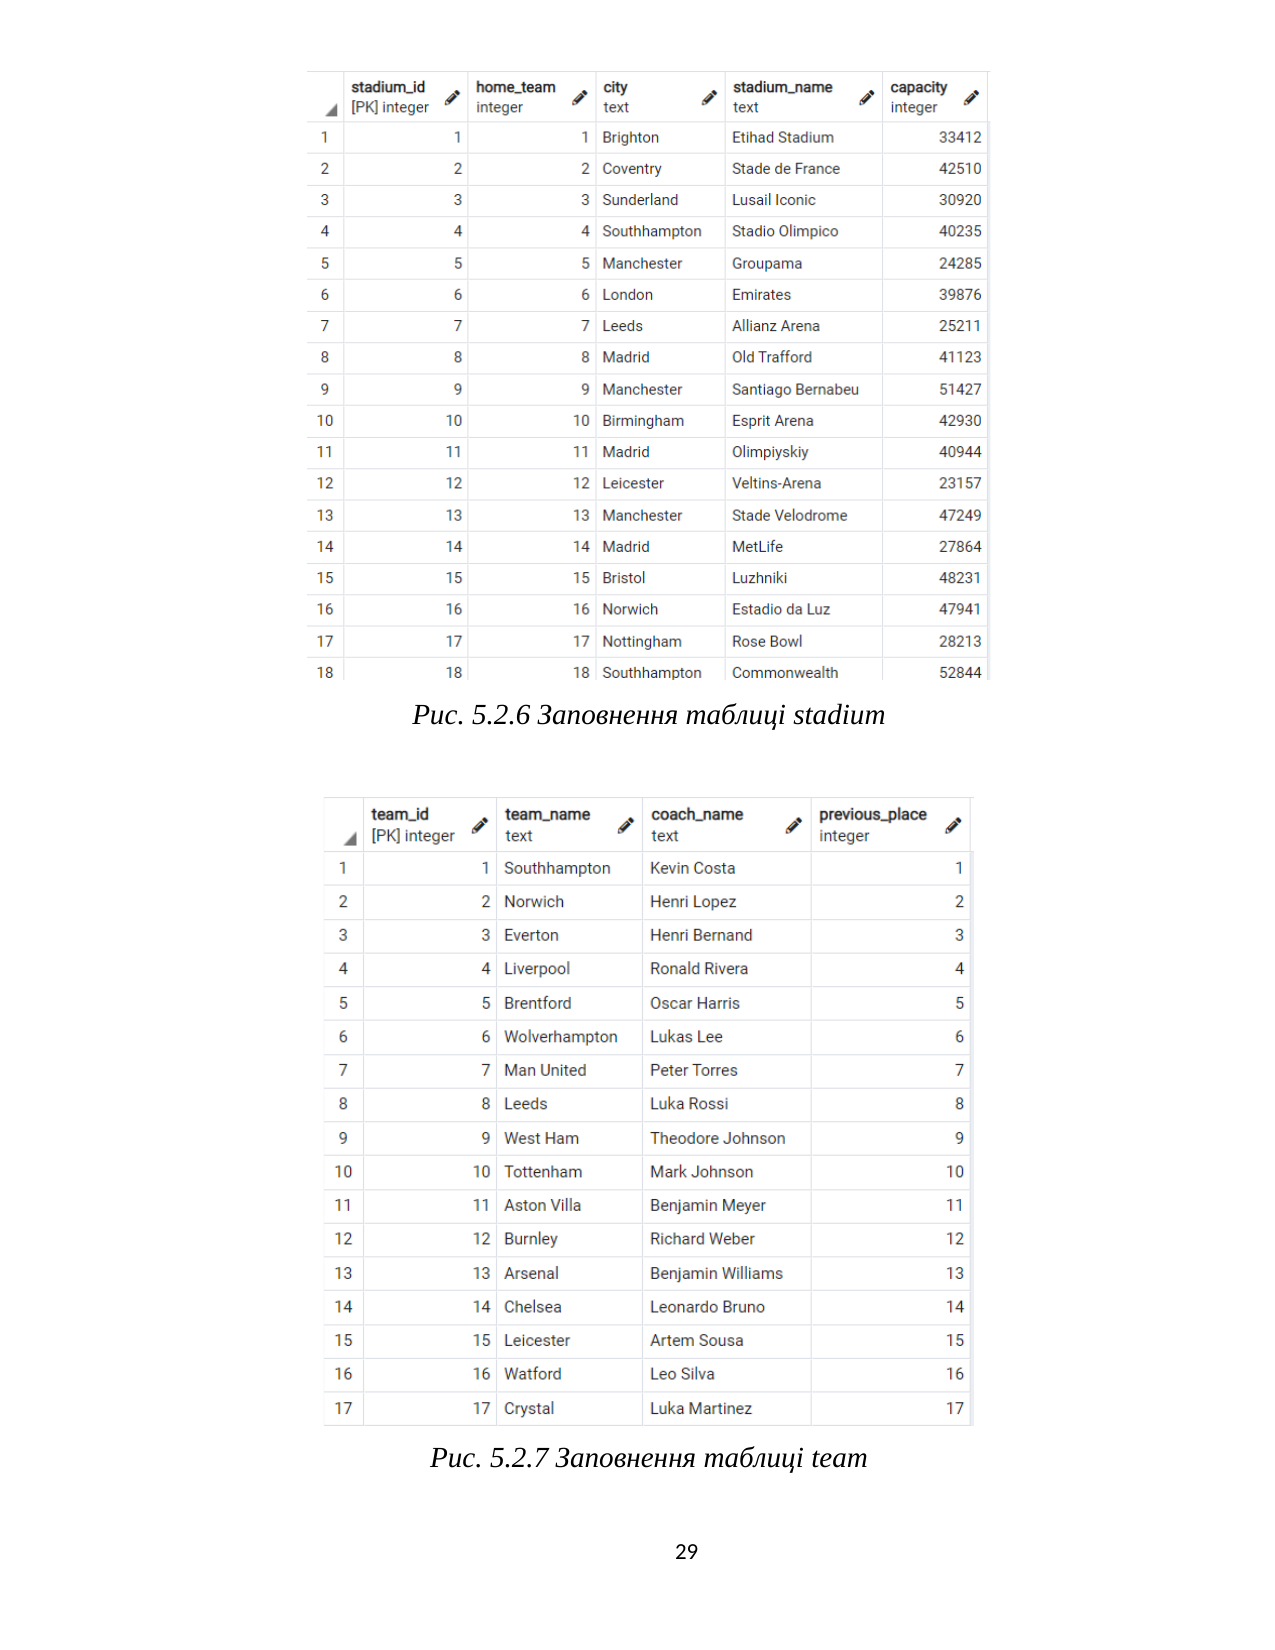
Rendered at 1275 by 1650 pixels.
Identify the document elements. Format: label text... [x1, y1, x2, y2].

picture [307, 71, 991, 683]
text Рис. 5.2.7 Заповнення таблиці team [45, 1440, 1252, 1473]
text Рис. 5.2.6 Заповнення таблиці stadium [45, 697, 1252, 730]
picture [323, 797, 974, 1426]
